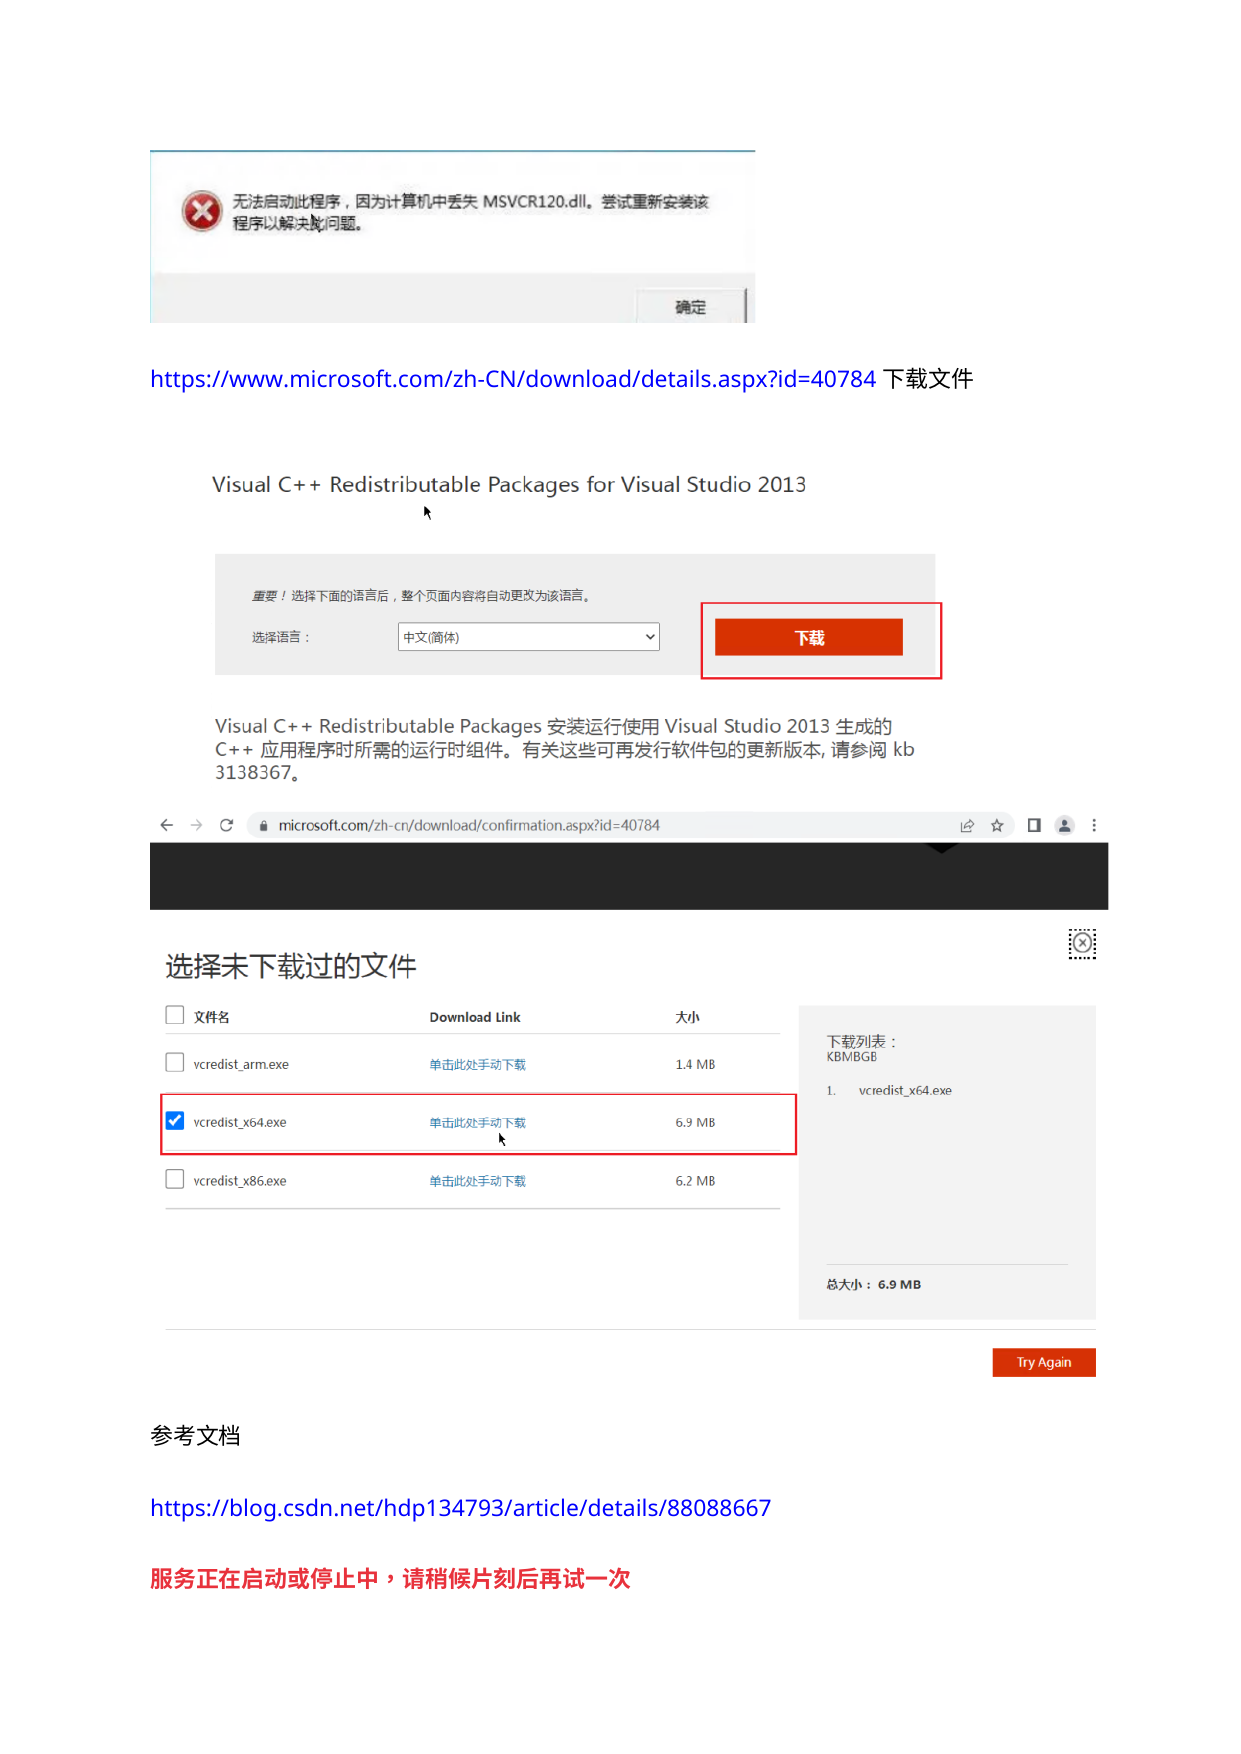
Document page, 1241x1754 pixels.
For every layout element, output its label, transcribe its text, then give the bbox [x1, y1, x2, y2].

picture [150, 811, 1109, 1379]
picture [150, 150, 756, 323]
text https://www.microsoft.com/zh-CN/download/details.aspx?id=40784 下载文件 [150, 363, 1090, 394]
text 服务正在启动或停止中，请稍候片刻后再试一次 [150, 1563, 1090, 1594]
text 参考文档 [150, 1419, 1090, 1451]
picture [150, 434, 1109, 796]
text https://blog.csdn.net/hdp134793/article/details/88088667 [150, 1491, 1090, 1523]
